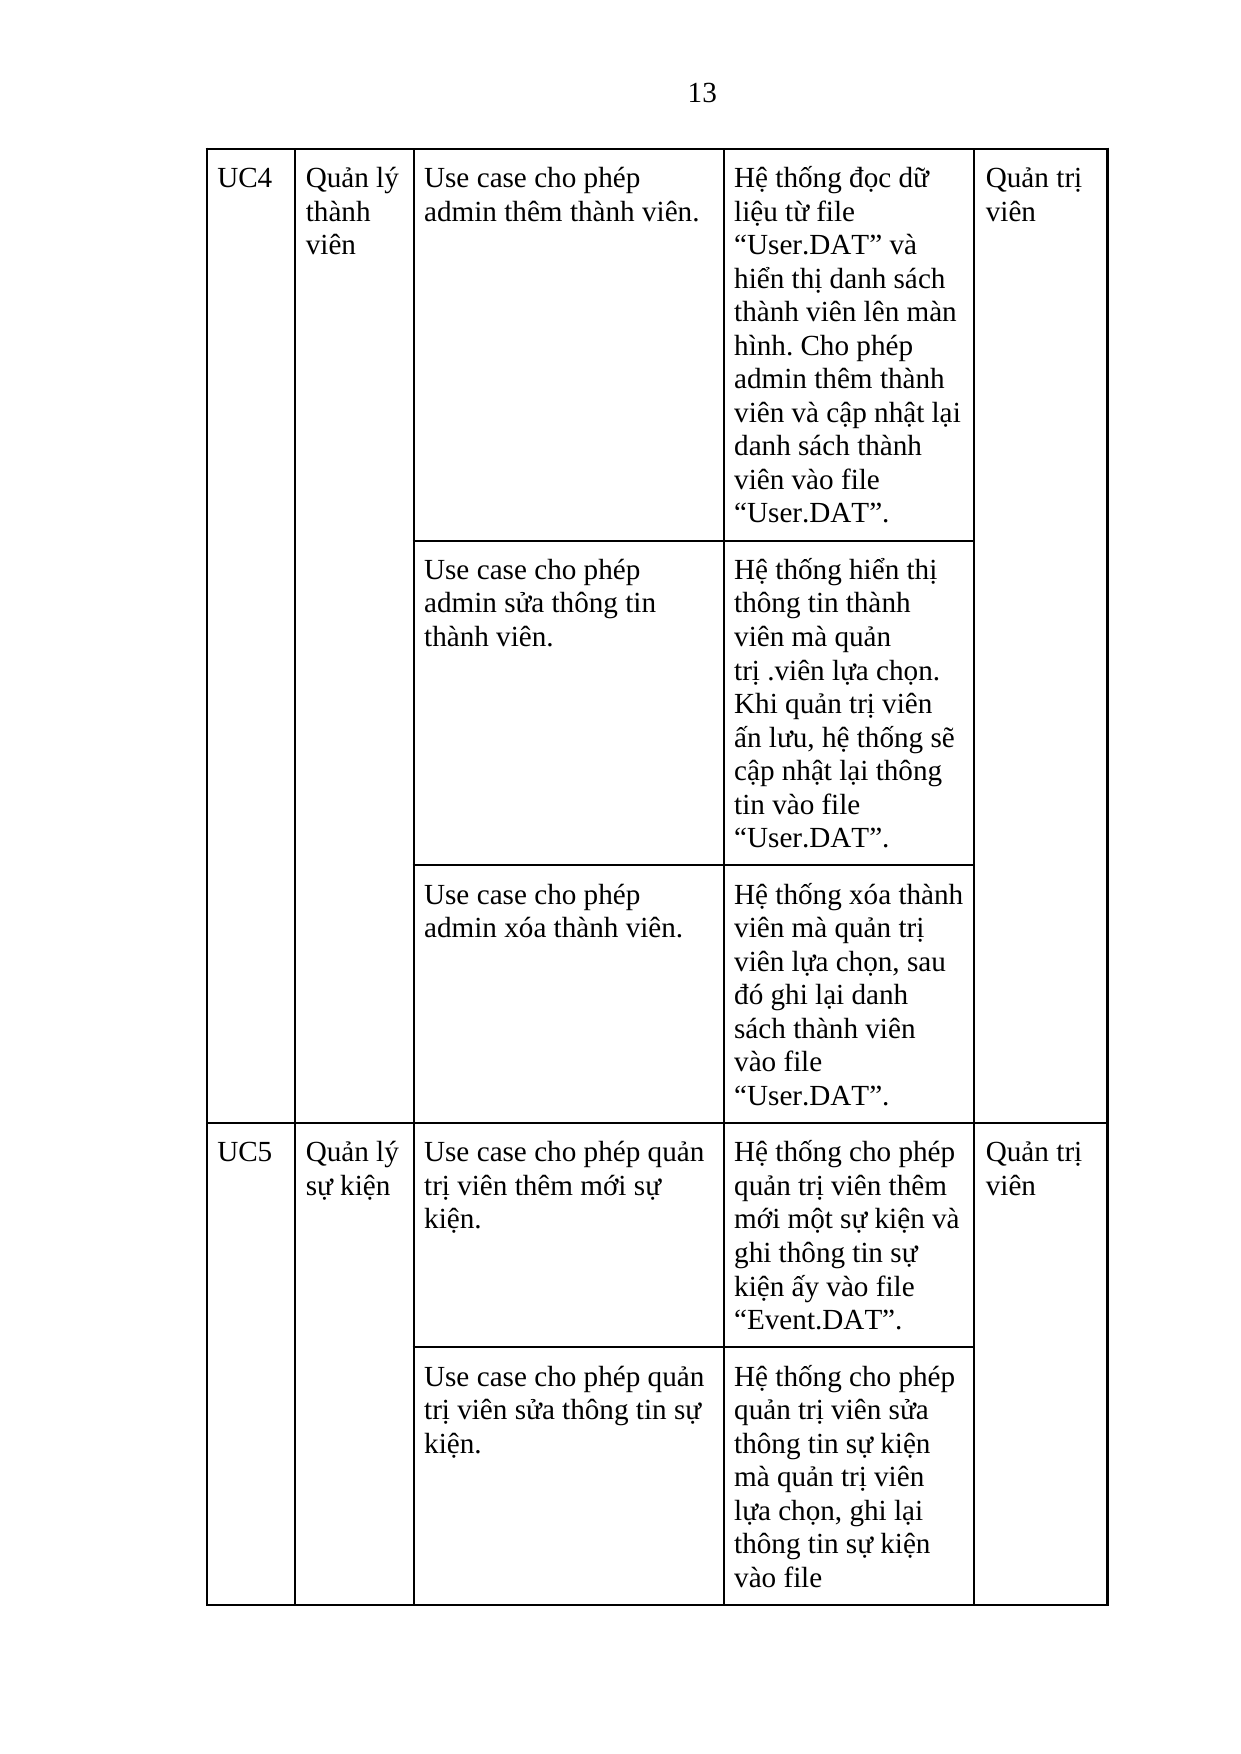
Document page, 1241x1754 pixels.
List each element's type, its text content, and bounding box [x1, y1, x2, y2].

table_cell Hệ thống cho phép quản trị viên thêm mới một sự kiện và ghi thông tin sự kiện ấy vào file “Event.DAT”. [725, 1124, 973, 1346]
table_cell UC5 [208, 1124, 294, 1604]
table_cell Use case cho phép admin thêm thành viên. [415, 150, 723, 539]
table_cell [415, 1348, 723, 1604]
table_cell Quản trị viên [975, 1124, 1106, 1604]
table_cell UC4 [208, 150, 294, 1122]
table_cell Quản lý thành viên [296, 150, 413, 1122]
table_cell Quản trị viên [975, 150, 1106, 1122]
table_cell Use case cho phép admin xóa thành viên. [415, 866, 723, 1122]
table_cell Hệ thống hiển thị thông tin thành viên mà quản trị .viên lựa chọn. Khi quản trị viên ấn lưu, hệ thống sẽ cập nhật lại thông tin vào file “User.DAT”. [725, 542, 973, 864]
table_cell Hệ thống xóa thành viên mà quản trị viên lựa chọn, sau đó ghi lại danh sách thành viên vào file “User.DAT”. [725, 866, 973, 1122]
table_cell Hệ thống đọc dữ liệu từ file “User.DAT” và hiển thị danh sách thành viên lên màn hình. Cho phép admin thêm thành viên và cập nhật lại danh sách thành viên vào file “User.DAT”. [725, 150, 973, 539]
table_cell Use case cho phép admin sửa thông tin thành viên. [415, 542, 723, 864]
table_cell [725, 1348, 973, 1604]
table_cell Quản lý sự kiện [296, 1124, 413, 1604]
table_cell Use case cho phép quản trị viên thêm mới sự kiện. [415, 1124, 723, 1346]
